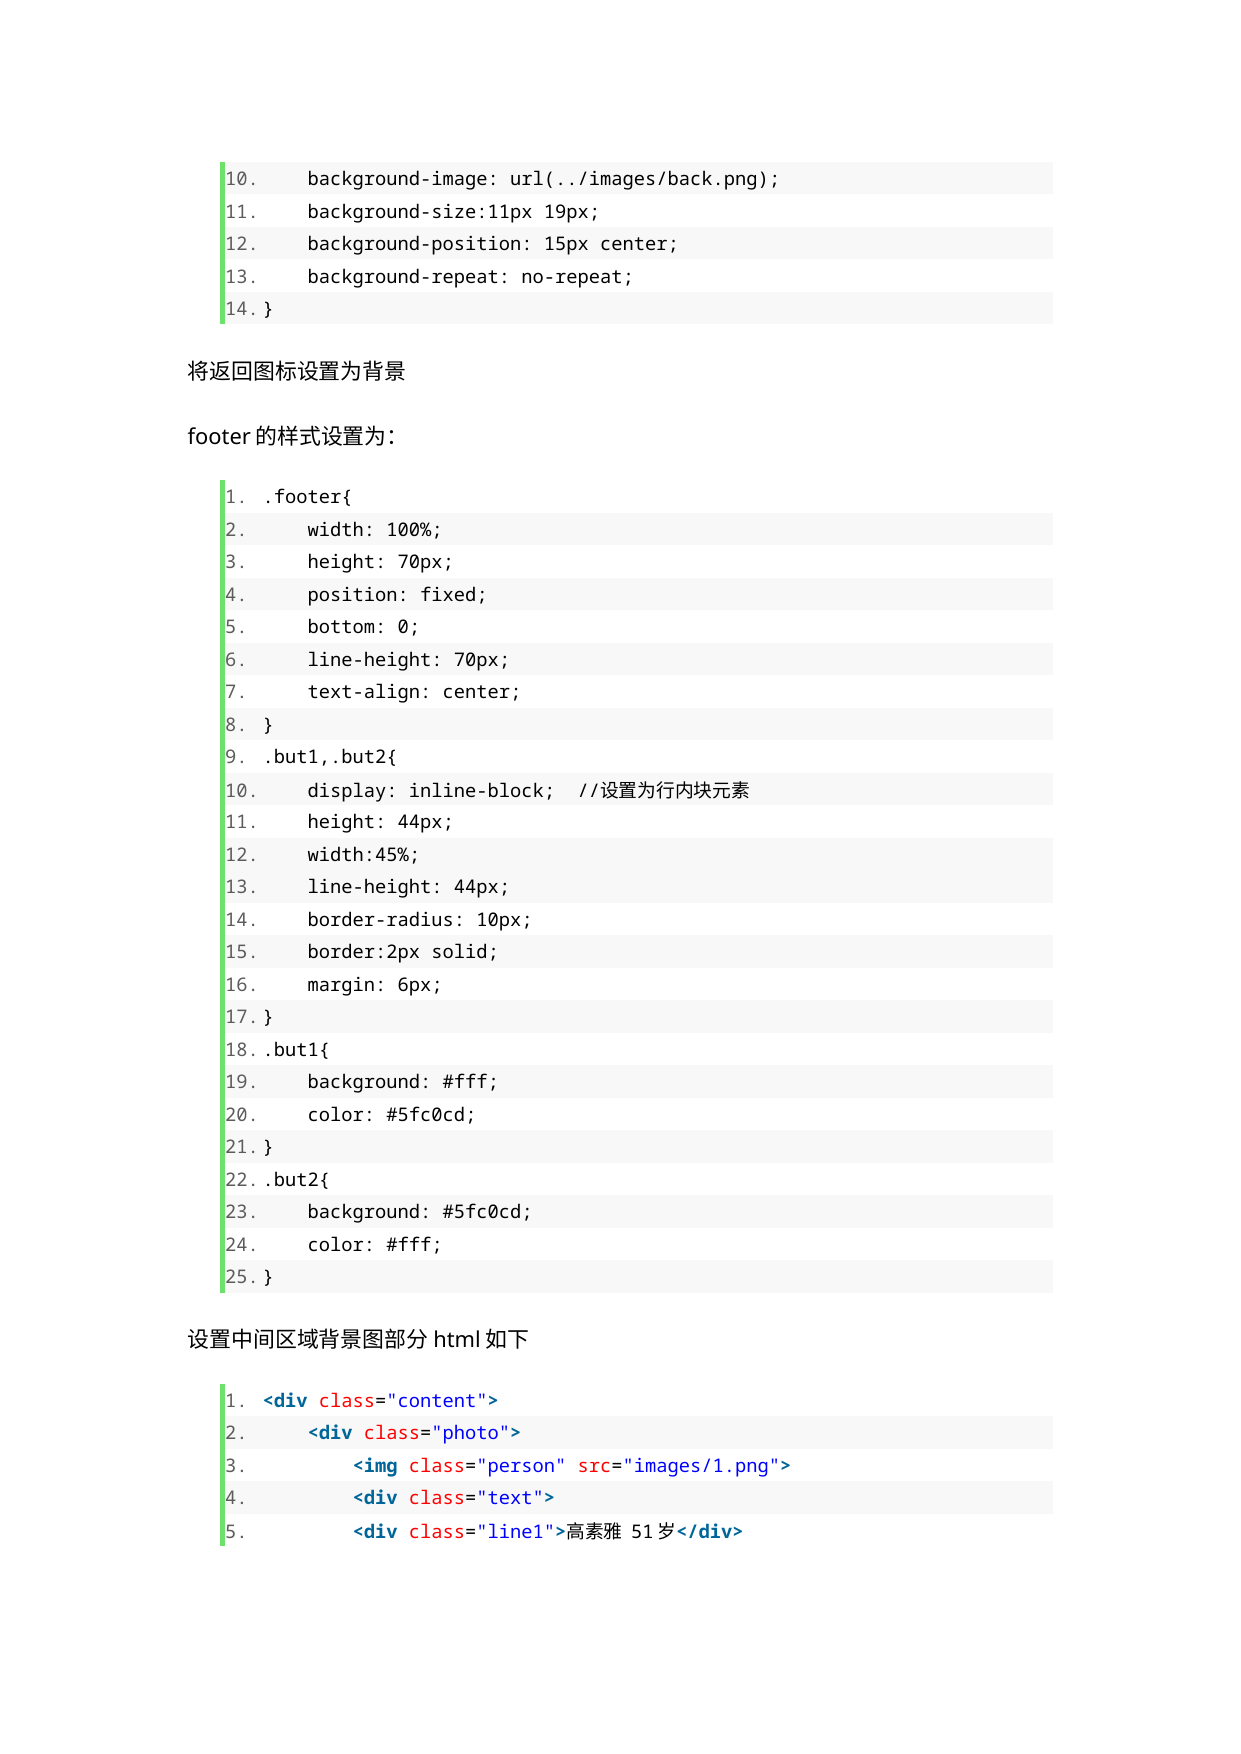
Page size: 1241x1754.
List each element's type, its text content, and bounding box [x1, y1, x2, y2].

list bottom: 0; [225, 610, 1053, 643]
list background: #5fc0cd; [225, 1195, 1053, 1228]
text footer的样式设置为： [187, 419, 1053, 451]
list background: #fff; [225, 1065, 1053, 1098]
list background-repeat: no-repeat; [225, 259, 1053, 292]
list color: #5fc0cd; [225, 1098, 1053, 1130]
list border-radius: 10px; [225, 903, 1053, 935]
list background-position: 15px center; [225, 227, 1053, 259]
list border:2px solid; [225, 935, 1053, 968]
list .but2{ [225, 1163, 1053, 1195]
list .footer{ [225, 480, 1053, 513]
list display: inline-block; //设置为行内块元素 [225, 773, 1053, 805]
list } [225, 1130, 1053, 1163]
list line-height: 70px; [225, 643, 1053, 675]
list margin: 6px; [225, 968, 1053, 1000]
list background-image: url(../images/back.png); [225, 162, 1053, 194]
list height: 70px; [225, 545, 1053, 578]
text 将返回图标设置为背景 [187, 354, 1053, 386]
list color: #fff; [225, 1228, 1053, 1260]
list text-align: center; [225, 675, 1053, 708]
list width:45%; [225, 838, 1053, 870]
list <div class="text"> [225, 1481, 1053, 1514]
list <div class="photo"> [225, 1416, 1053, 1449]
list .but1{ [225, 1033, 1053, 1065]
list } [225, 1000, 1053, 1033]
list } [225, 708, 1053, 740]
list position: fixed; [225, 578, 1053, 610]
text 设置中间区域背景图部分 html如下 [187, 1322, 1053, 1354]
list width: 100%; [225, 513, 1053, 545]
list } [225, 292, 1053, 324]
list height: 44px; [225, 805, 1053, 838]
list line-height: 44px; [225, 870, 1053, 903]
list <div class="line1">高素雅 51岁</div> [225, 1514, 1053, 1546]
list background-size:11px 19px; [225, 194, 1053, 227]
list .but1,.but2{ [225, 740, 1053, 773]
list } [225, 1260, 1053, 1293]
list <img class="person" src="images/1.png"> [225, 1449, 1053, 1481]
list <div class="content"> [225, 1384, 1053, 1416]
